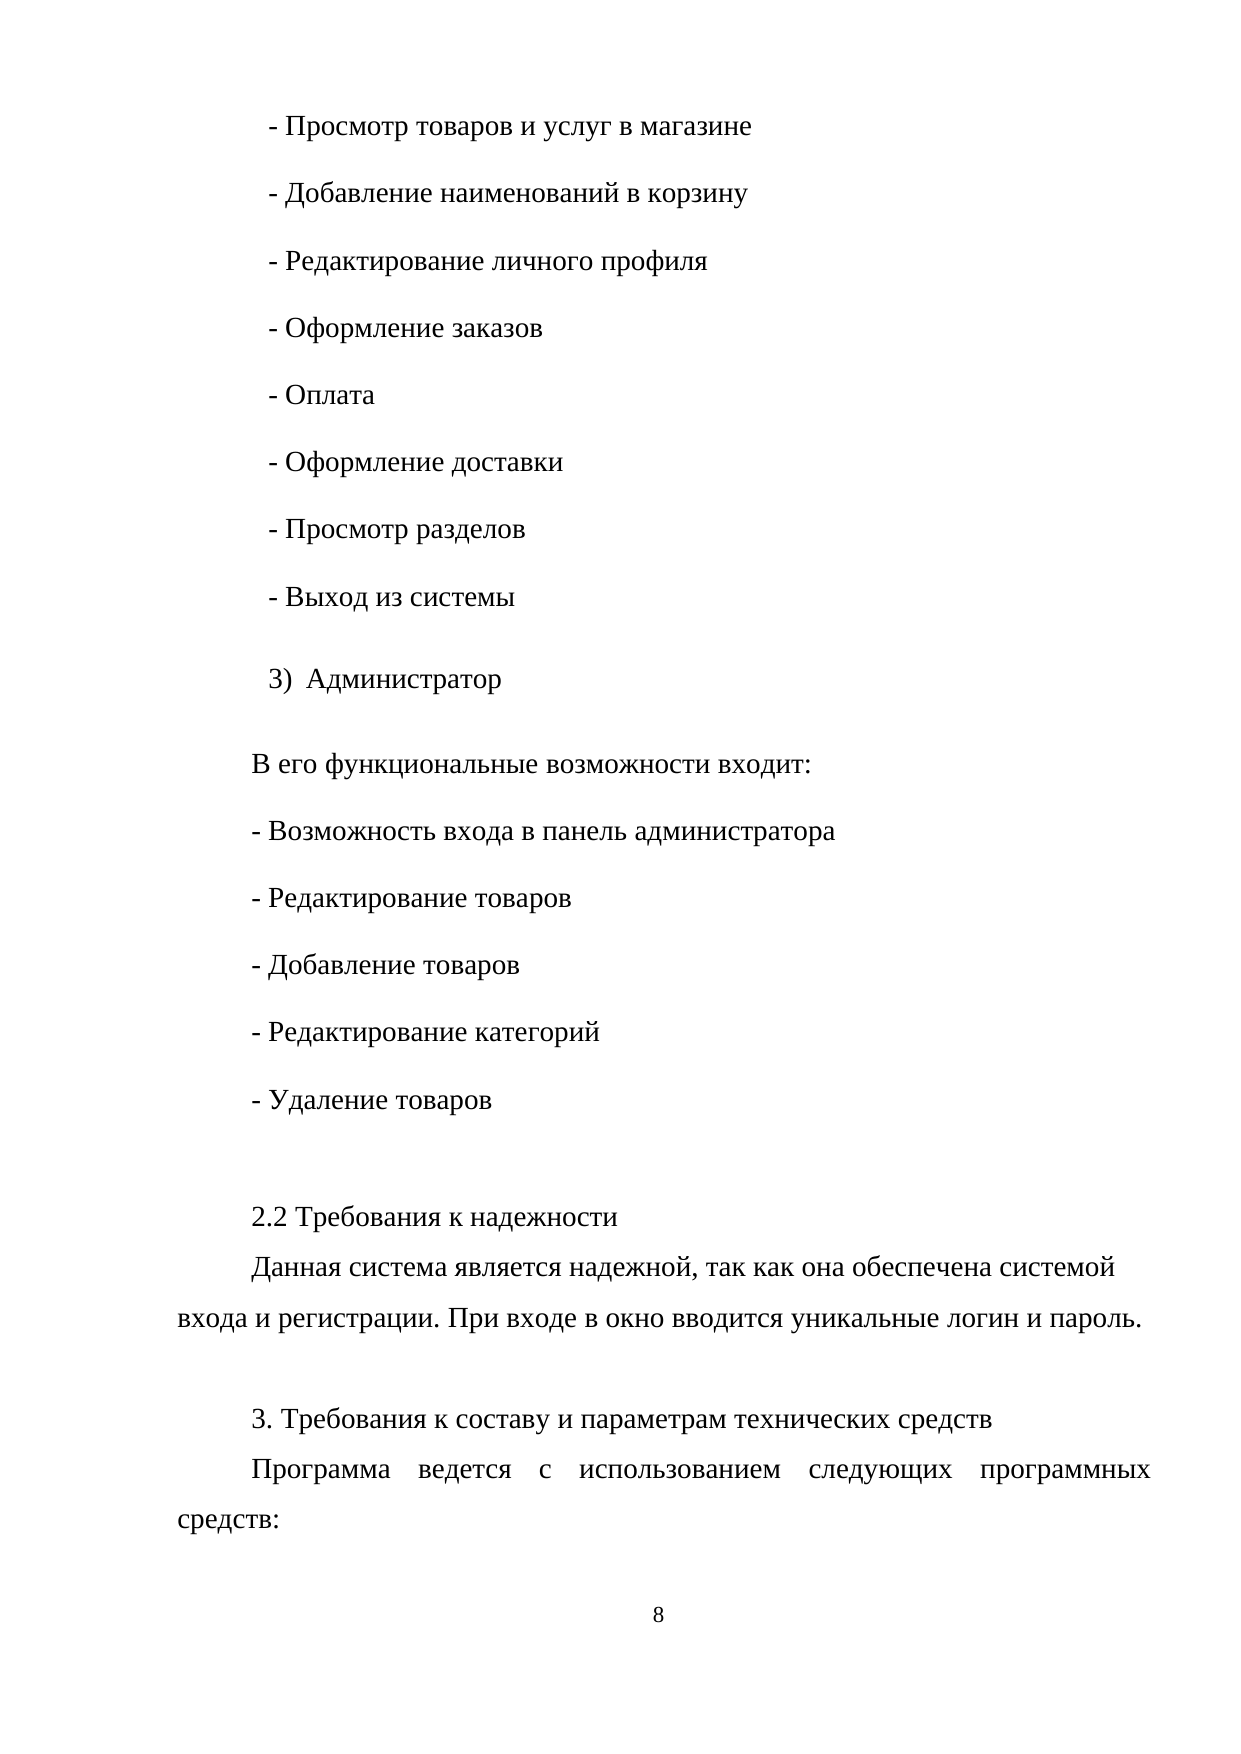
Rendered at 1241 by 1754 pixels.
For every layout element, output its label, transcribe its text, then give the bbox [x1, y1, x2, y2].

text - Добавление наименований в корзину [268, 176, 1152, 209]
text Данная система является надежной, так как она обеспечена системой входа и регистрации. При входе в окно вводится уникальные логин и пароль. [177, 1249, 1152, 1333]
list Требования к надежности [251, 1199, 1236, 1233]
text - Оплата [268, 377, 1152, 411]
text - Просмотр товаров и услуг в магазине [268, 108, 1152, 142]
list Администратор [268, 662, 1236, 696]
text В его функциональные возможности входит: [177, 746, 1152, 779]
text - Выход из системы [268, 579, 1152, 612]
text - Редактирование категорий [177, 1014, 1152, 1048]
text - Возможность входа в панель администратора [177, 813, 1152, 847]
text - Оформление доставки [268, 444, 1152, 478]
text - Удаление товаров [177, 1082, 1152, 1115]
text - Добавление товаров [177, 947, 1152, 981]
list Требования к составу и параметрам технических средств [251, 1401, 1236, 1434]
text - Редактирование товаров [177, 880, 1152, 914]
text - Просмотр разделов [268, 511, 1152, 545]
text - Оформление заказов [268, 310, 1152, 343]
text - Редактирование личного профиля [268, 243, 1152, 276]
text Программа ведется с использованием следующих программных средств: [177, 1451, 1151, 1534]
